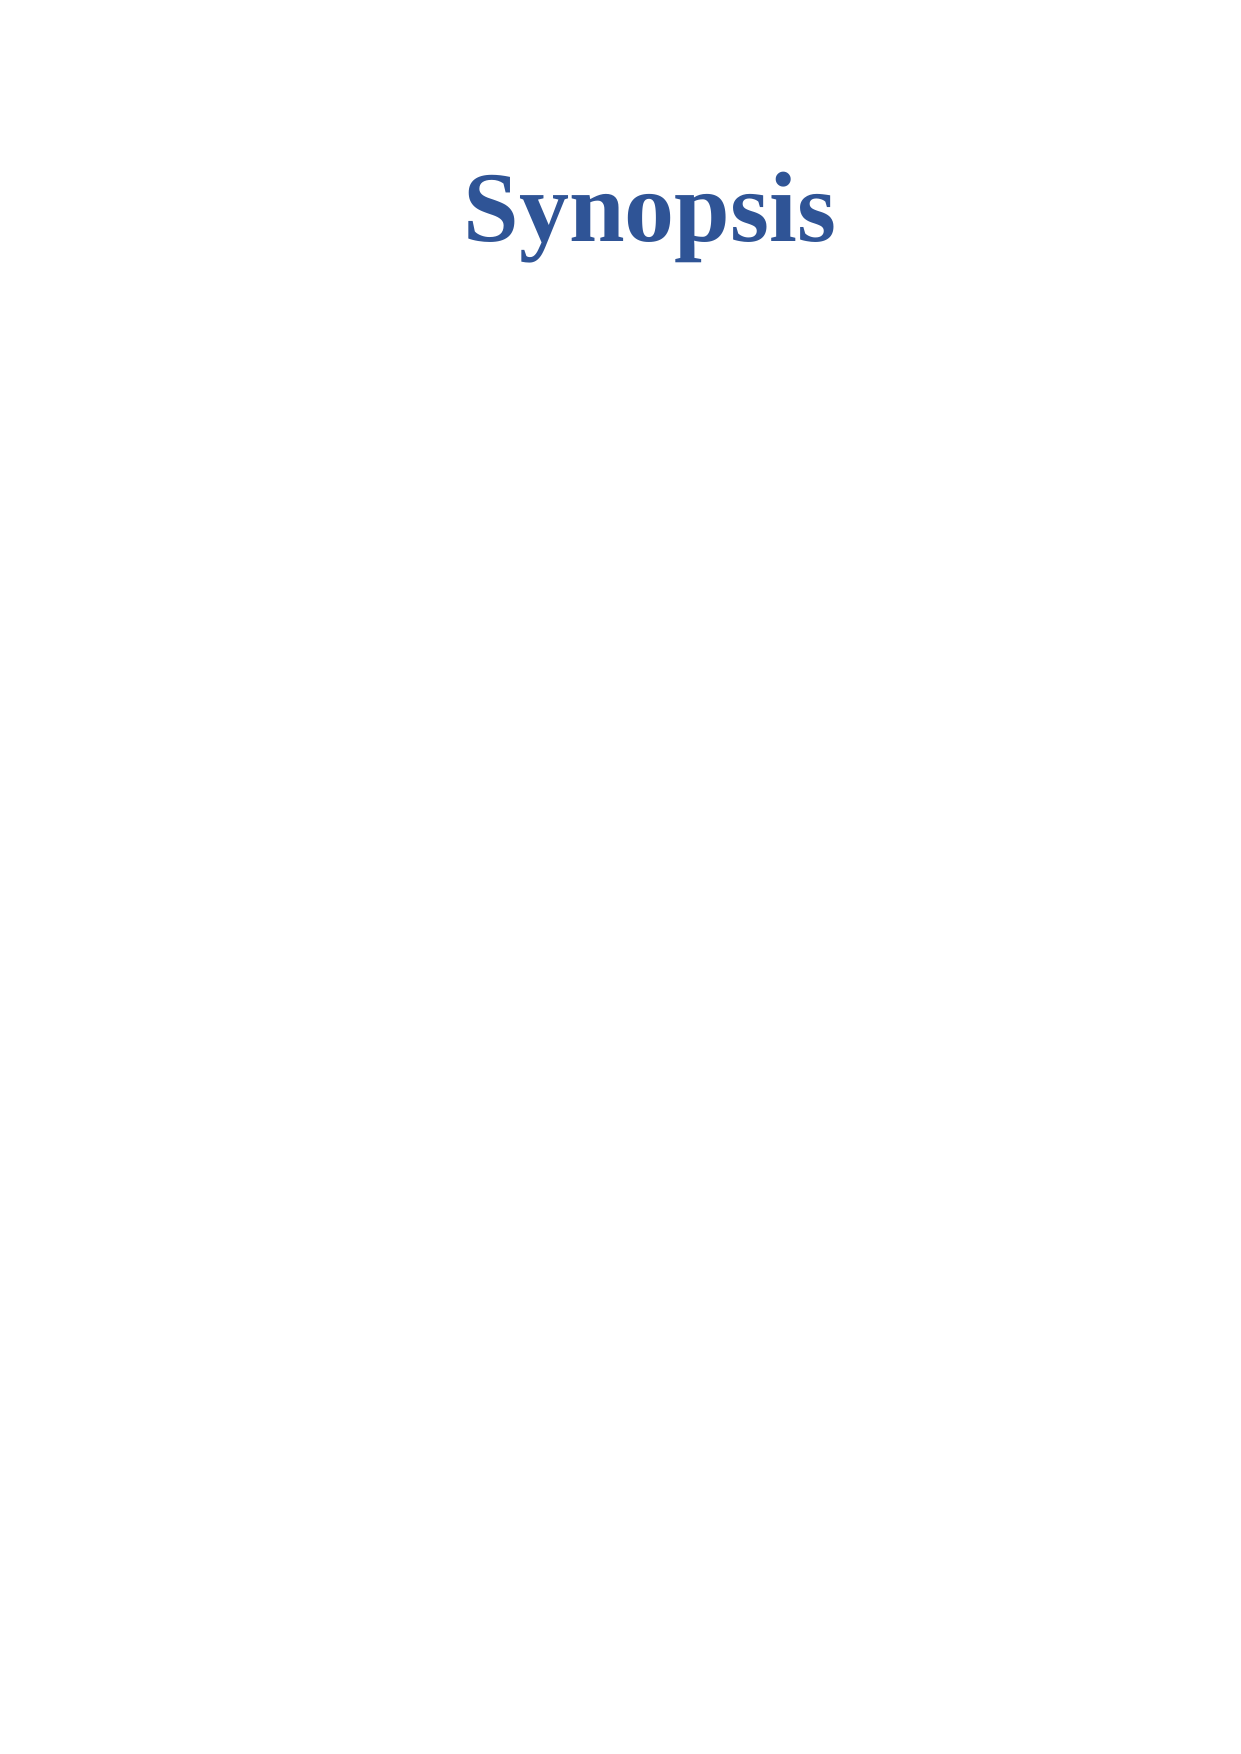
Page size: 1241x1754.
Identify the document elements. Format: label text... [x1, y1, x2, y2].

text Synopsis [207, 148, 1092, 263]
